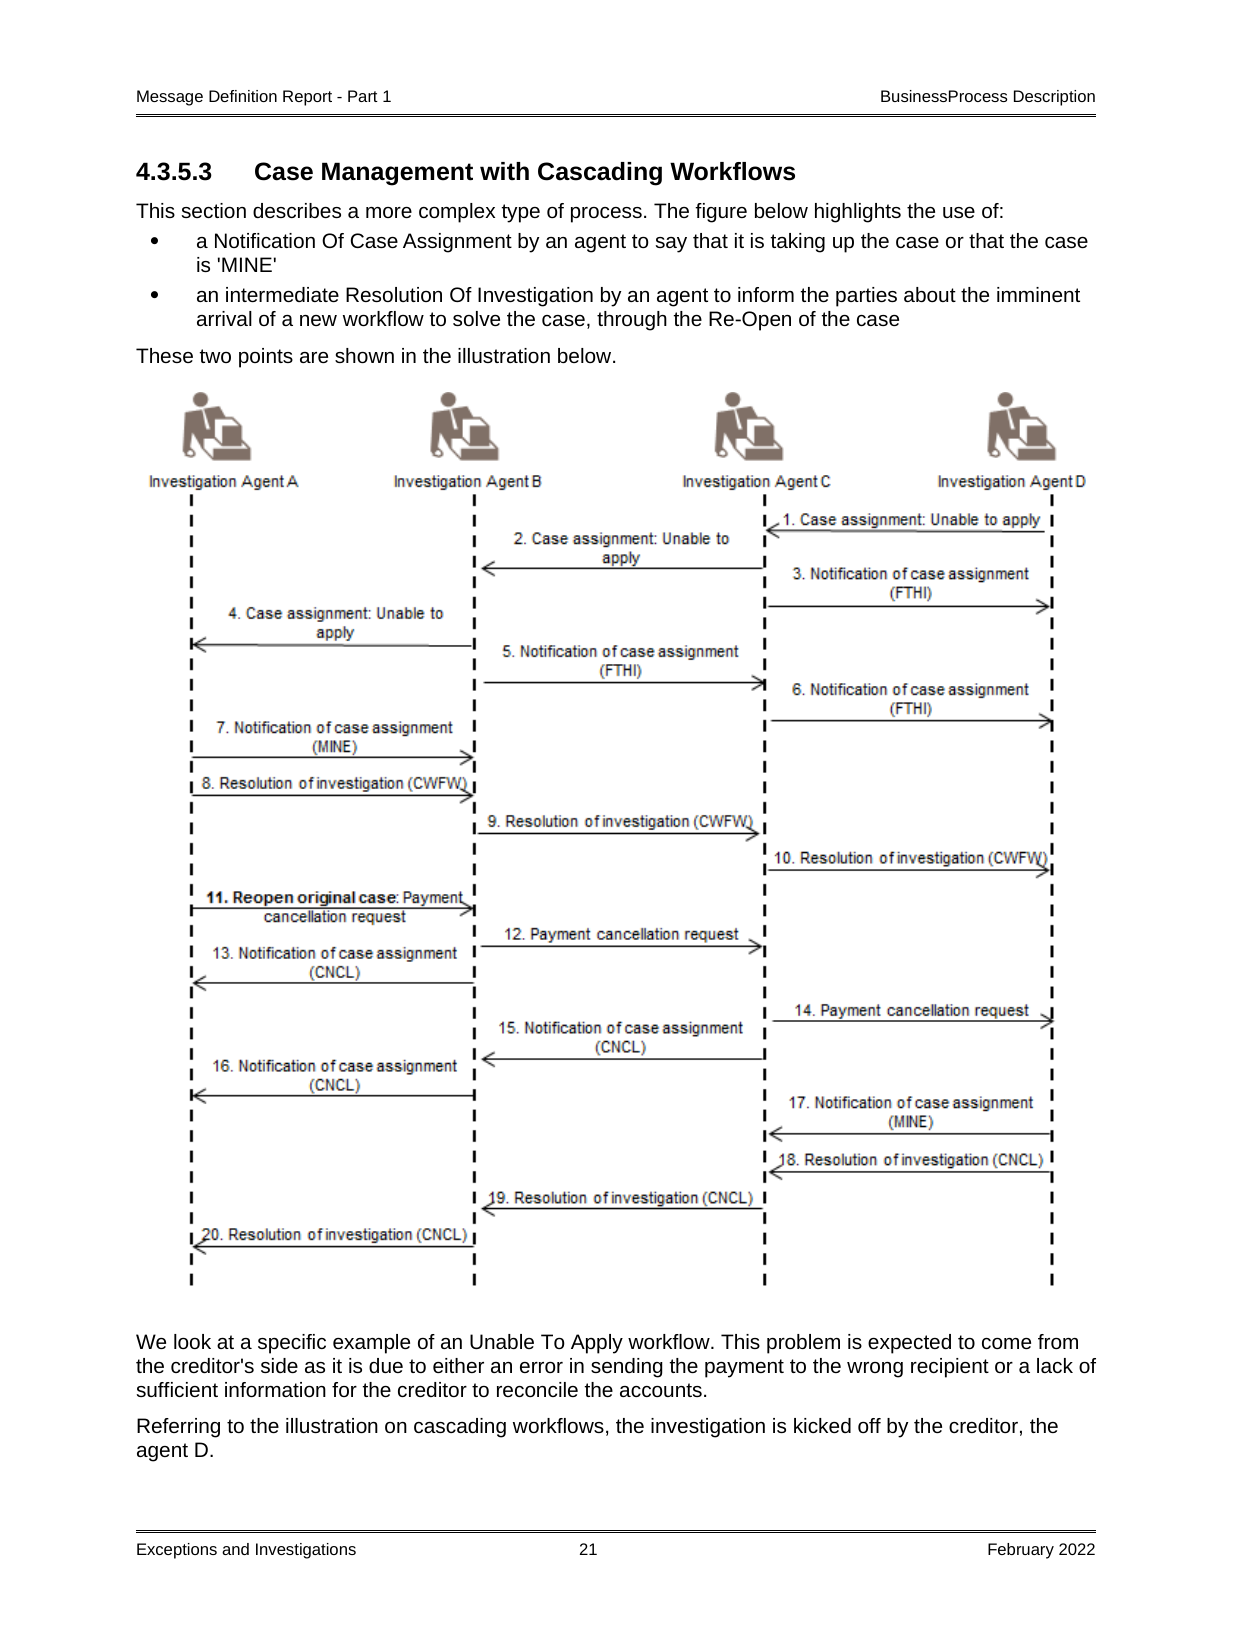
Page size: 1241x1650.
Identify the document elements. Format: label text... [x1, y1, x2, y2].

list an intermediate Resolution Of Investigation by an agent to inform the parties about the imminent arrival of a new workflow to solve the case, through the Re-Open of the case [151, 283, 1104, 331]
list a Notification Of Case Assignment by an agent to say that it is taking up the case or that the case is 'MINE' [151, 229, 1104, 277]
picture [136, 392, 1104, 1293]
text This section describes a more complex type of process. The figure below highlights the use of: [136, 198, 1104, 222]
text We look at a specific example of an Unable To Apply workflow. This problem is expected to come from the creditor's side as it is due to either an error in sending the payment to the wrong recipient or a lack of sufficient information for the creditor to reconcile the accounts. [136, 1330, 1104, 1402]
text Referring to the illustration on cascading workflows, the investigation is kicked off by the creditor, the agent D. [136, 1414, 1104, 1462]
subtitle Case Management with Cascading Workflows [136, 157, 1104, 186]
text These two points are shown in the illustration below. [136, 343, 1104, 367]
